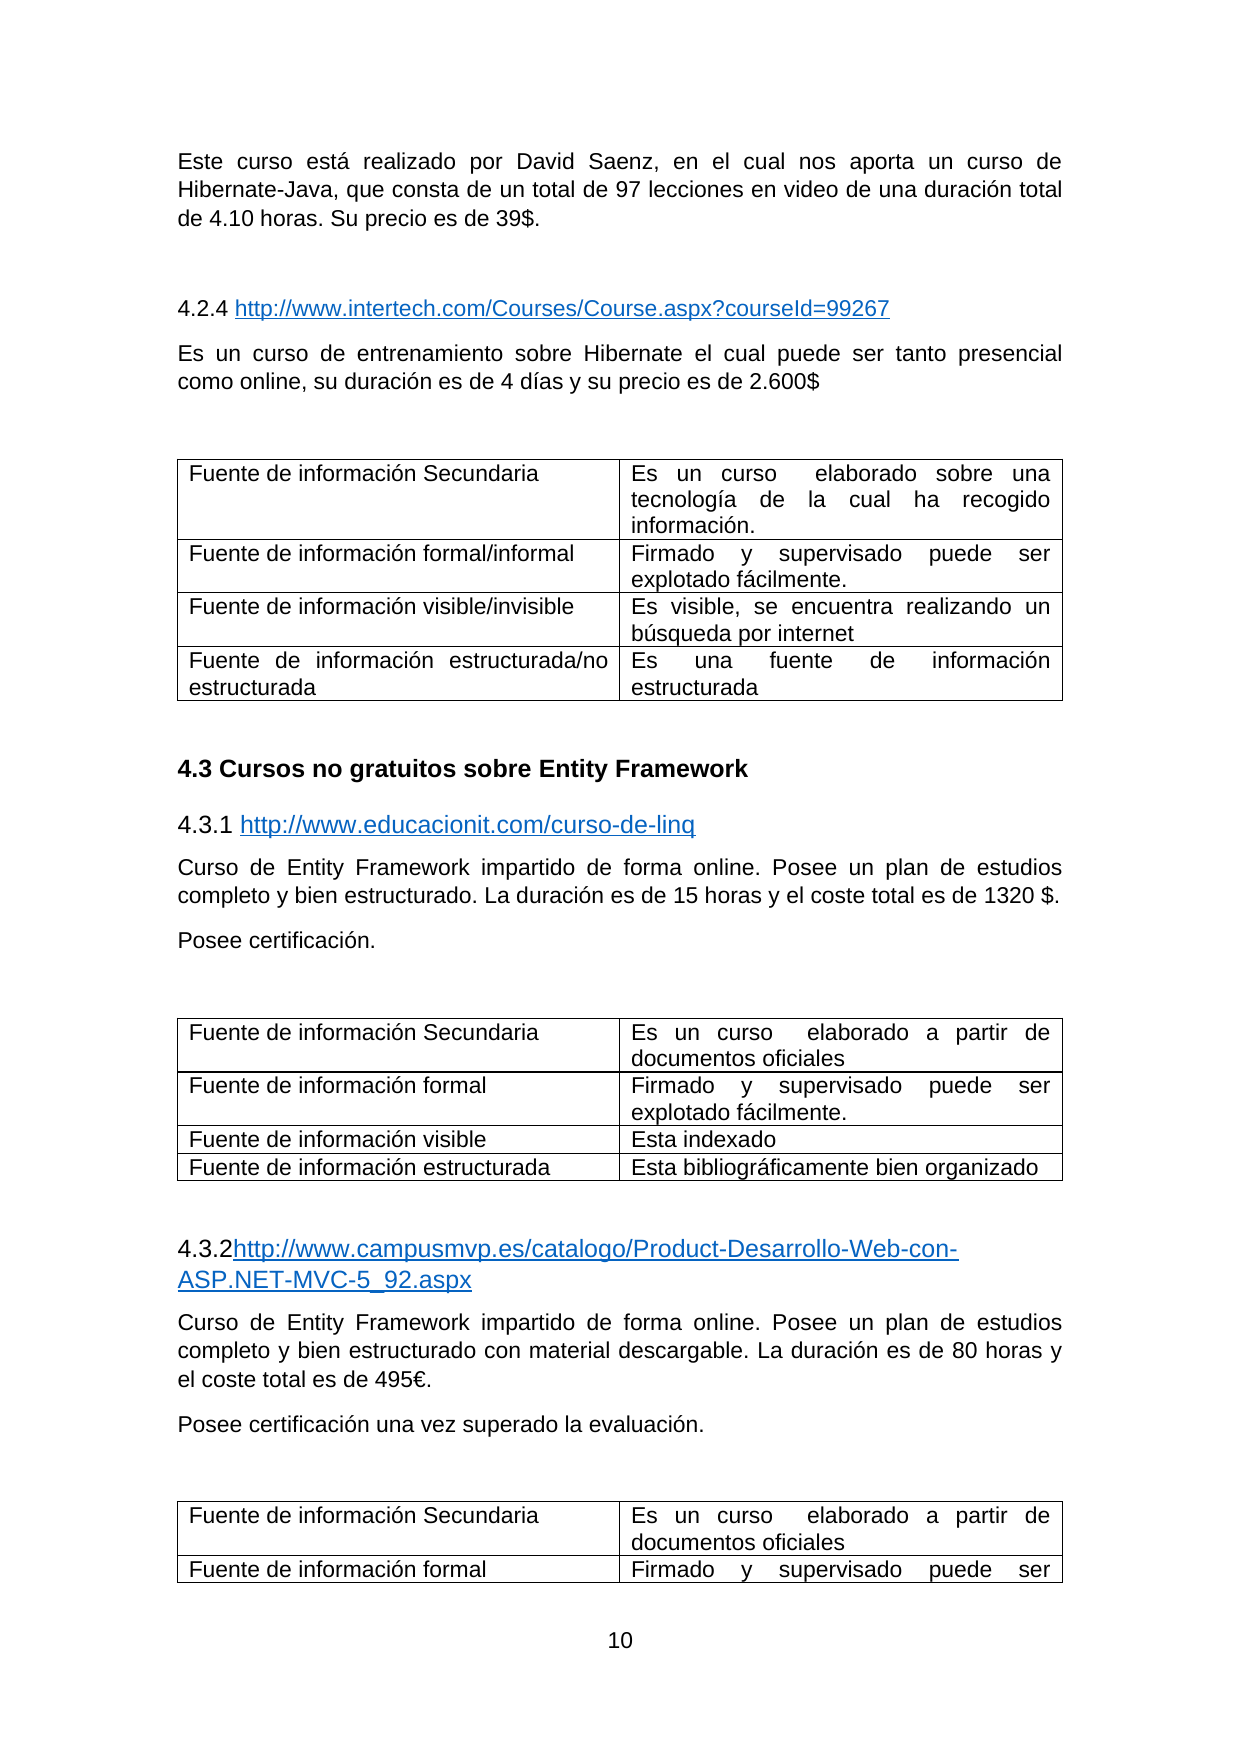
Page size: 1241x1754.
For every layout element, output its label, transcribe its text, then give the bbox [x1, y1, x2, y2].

table_cell Esta bibliográficamente bien organizado [620, 1154, 1062, 1180]
table_cell Es una fuente de información estructurada [620, 647, 1062, 700]
table_header Fuente de información Secundaria [178, 460, 619, 538]
table_cell Fuente de información estructurada [178, 1154, 619, 1180]
table_header Es un curso elaborado a partir de documentos oficiales [620, 1502, 1062, 1555]
text Este curso está realizado por David Saenz, en el cual nos aporta un curso de Hibernate-Java, que consta de un total de 97 lecciones en video de una duración total de 4.10 horas. Su precio es de 39$. [177, 148, 1063, 231]
table_header Fuente de información Secundaria [178, 1019, 619, 1071]
table_cell Firmado y supervisado puede ser explotado fácilmente. [620, 1073, 1062, 1125]
text Curso de Entity Framework impartido de forma online. Posee un plan de estudios completo y bien estructurado con material descargable. La duración es de 80 horas y el coste total es de 495€. [177, 1309, 1063, 1392]
text Posee certificación una vez superado la evaluación. [177, 1411, 1063, 1437]
table_cell Es visible, se encuentra realizando un búsqueda por internet [620, 593, 1062, 646]
table_cell Firmado y supervisado puede ser explotado fácilmente. [620, 1556, 1062, 1582]
text 4.2.4 http://www.intertech.com/Courses/Course.aspx?courseId=99267 [177, 295, 1063, 321]
table_cell Fuente de información estructurada/no estructurada [178, 647, 619, 700]
table_cell Fuente de información formal/informal [178, 540, 619, 592]
subtitle 4.3.2http://www.campusmvp.es/catalogo/Product-Desarrollo-Web-con-ASP.NET-MVC-5_92.aspx [177, 1234, 1063, 1294]
text Posee certificación. [177, 927, 1063, 954]
subtitle 4.3 Cursos no gratuitos sobre Entity Framework [177, 754, 1063, 783]
table_cell Fuente de información visible/invisible [178, 593, 619, 646]
table_header Fuente de información Secundaria [178, 1502, 619, 1555]
table_cell Firmado y supervisado puede ser explotado fácilmente. [620, 540, 1062, 592]
table_cell Esta indexado [620, 1126, 1062, 1152]
table_cell Fuente de información formal [178, 1556, 619, 1582]
subtitle 4.3.1 http://www.educacionit.com/curso-de-linq [177, 810, 1063, 839]
table_header Es un curso elaborado a partir de documentos oficiales [620, 1019, 1062, 1071]
table_cell Fuente de información visible [178, 1126, 619, 1152]
table_cell Fuente de información formal [178, 1073, 619, 1125]
text Curso de Entity Framework impartido de forma online. Posee un plan de estudios completo y bien estructurado. La duración es de 15 horas y el coste total es de 1320 $. [177, 854, 1063, 909]
text Es un curso de entrenamiento sobre Hibernate el cual puede ser tanto presencial como online, su duración es de 4 días y su precio es de 2.600$ [177, 340, 1063, 394]
table_header Es un curso elaborado sobre una tecnología de la cual ha recogido información. [620, 460, 1062, 538]
